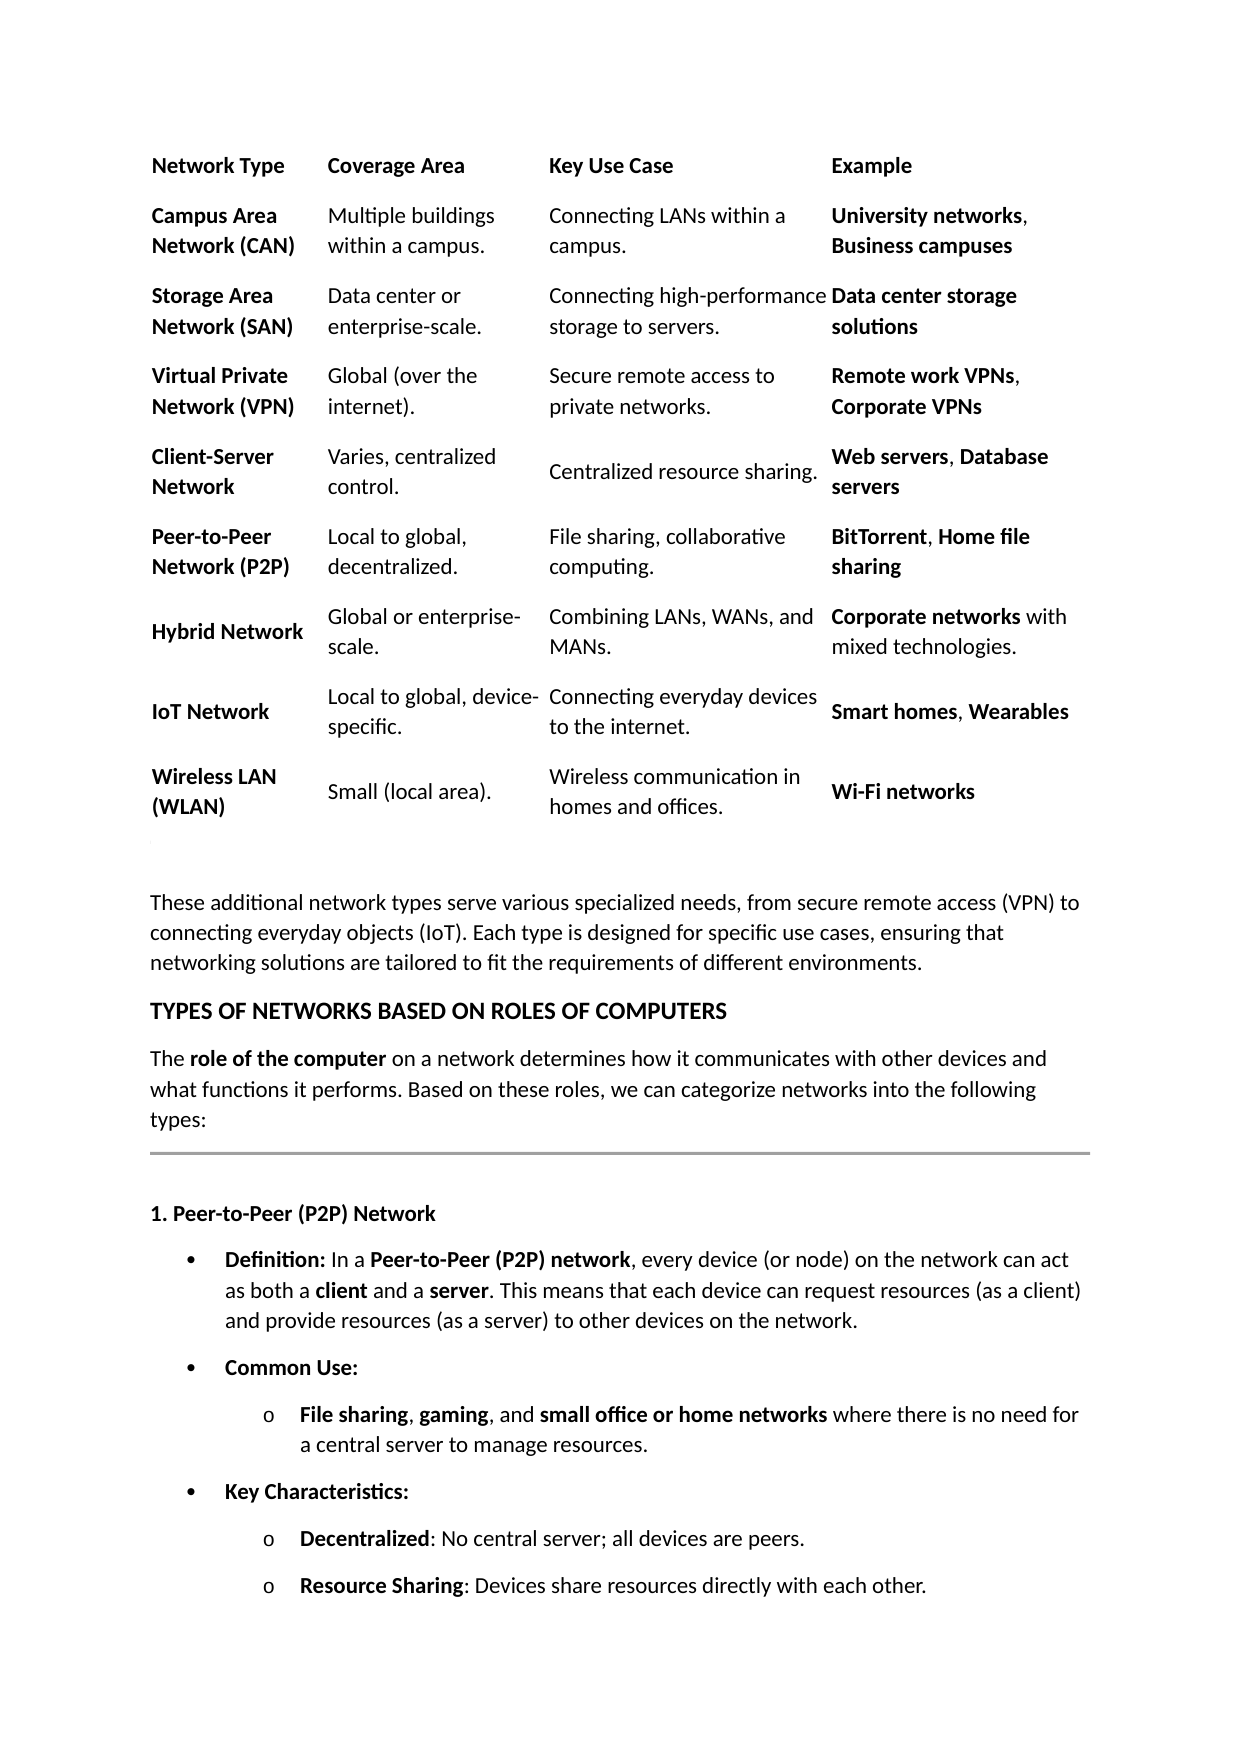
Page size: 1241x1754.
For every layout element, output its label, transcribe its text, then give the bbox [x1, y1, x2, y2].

table_cell Peer-to-Peer Network (P2P) [150, 520, 326, 600]
table_cell Smart homes, Wearables [830, 681, 1090, 761]
table_header Network Type [150, 150, 326, 200]
table_cell Multiple buildings within a campus. [326, 200, 548, 280]
table_cell Wireless LAN (WLAN) [150, 761, 326, 841]
table_cell Corporate networks with mixed technologies. [830, 600, 1090, 681]
table_cell Virtual Private Network (VPN) [150, 360, 326, 440]
text 1. Peer-to-Peer (P2P) Network [150, 1199, 1090, 1227]
text TYPES OF NETWORKS BASED ON ROLES OF COMPUTERS [150, 995, 1090, 1025]
table_cell Small (local area). [326, 761, 548, 841]
table_cell BitTorrent, Home file sharing [830, 520, 1090, 600]
text These additional network types serve various specialized needs, from secure remote access (VPN) to connecting everyday objects (IoT). Each type is designed for specific use cases, ensuring that networking solutions are tailored to fit the requirements of different environments. [150, 888, 1090, 976]
list Decentralized: No central server; all devices are peers. [262, 1524, 1090, 1553]
table_cell Remote work VPNs, Corporate VPNs [830, 360, 1090, 440]
table_header Key Use Case [548, 150, 830, 200]
table_cell Wireless communication in homes and offices. [548, 761, 830, 841]
table_cell Local to global, decentralized. [326, 520, 548, 600]
table_cell Global (over the internet). [326, 360, 548, 440]
table_cell Connecting high-performance storage to servers. [548, 280, 830, 360]
table_cell Secure remote access to private networks. [548, 360, 830, 440]
table_cell Local to global, device-specific. [326, 681, 548, 761]
list Common Use: [187, 1353, 1090, 1381]
table_cell Centralized resource sharing. [548, 440, 830, 520]
table_cell Storage Area Network (SAN) [150, 280, 326, 360]
table_cell Data center storage solutions [830, 280, 1090, 360]
table_cell University networks, Business campuses [830, 200, 1090, 280]
table_cell IoT Network [150, 681, 326, 761]
table_cell Connecting LANs within a campus. [548, 200, 830, 280]
text The role of the computer on a network determines how it communicates with other devices and what functions it performs. Based on these roles, we can categorize networks into the following types: [150, 1044, 1090, 1133]
list Key Characteristics: [187, 1477, 1090, 1505]
list File sharing, gaming, and small office or home networks where there is no need for a central server to manage resources. [262, 1400, 1090, 1458]
table_cell Data center or enterprise-scale. [326, 280, 548, 360]
list Definition: In a Peer-to-Peer (P2P) network, every device (or node) on the network can act as both a client and a server. This means that each device can request resources (as a client) and provide resources (as a server) to other devices on the network. [187, 1246, 1090, 1334]
table_header Coverage Area [326, 150, 548, 200]
table_cell Combining LANs, WANs, and MANs. [548, 600, 830, 681]
table_cell Wi-Fi networks [830, 761, 1090, 841]
table_cell Varies, centralized control. [326, 440, 548, 520]
table_cell Global or enterprise-scale. [326, 600, 548, 681]
table_cell File sharing, collaborative computing. [548, 520, 830, 600]
table_cell Campus Area Network (CAN) [150, 200, 326, 280]
list Resource Sharing: Devices share resources directly with each other. [262, 1572, 1090, 1600]
table_cell Client-Server Network [150, 440, 326, 520]
table_cell Web servers, Database servers [830, 440, 1090, 520]
table_cell Connecting everyday devices to the internet. [548, 681, 830, 761]
table_header Example [830, 150, 1090, 200]
table_cell Hybrid Network [150, 600, 326, 681]
